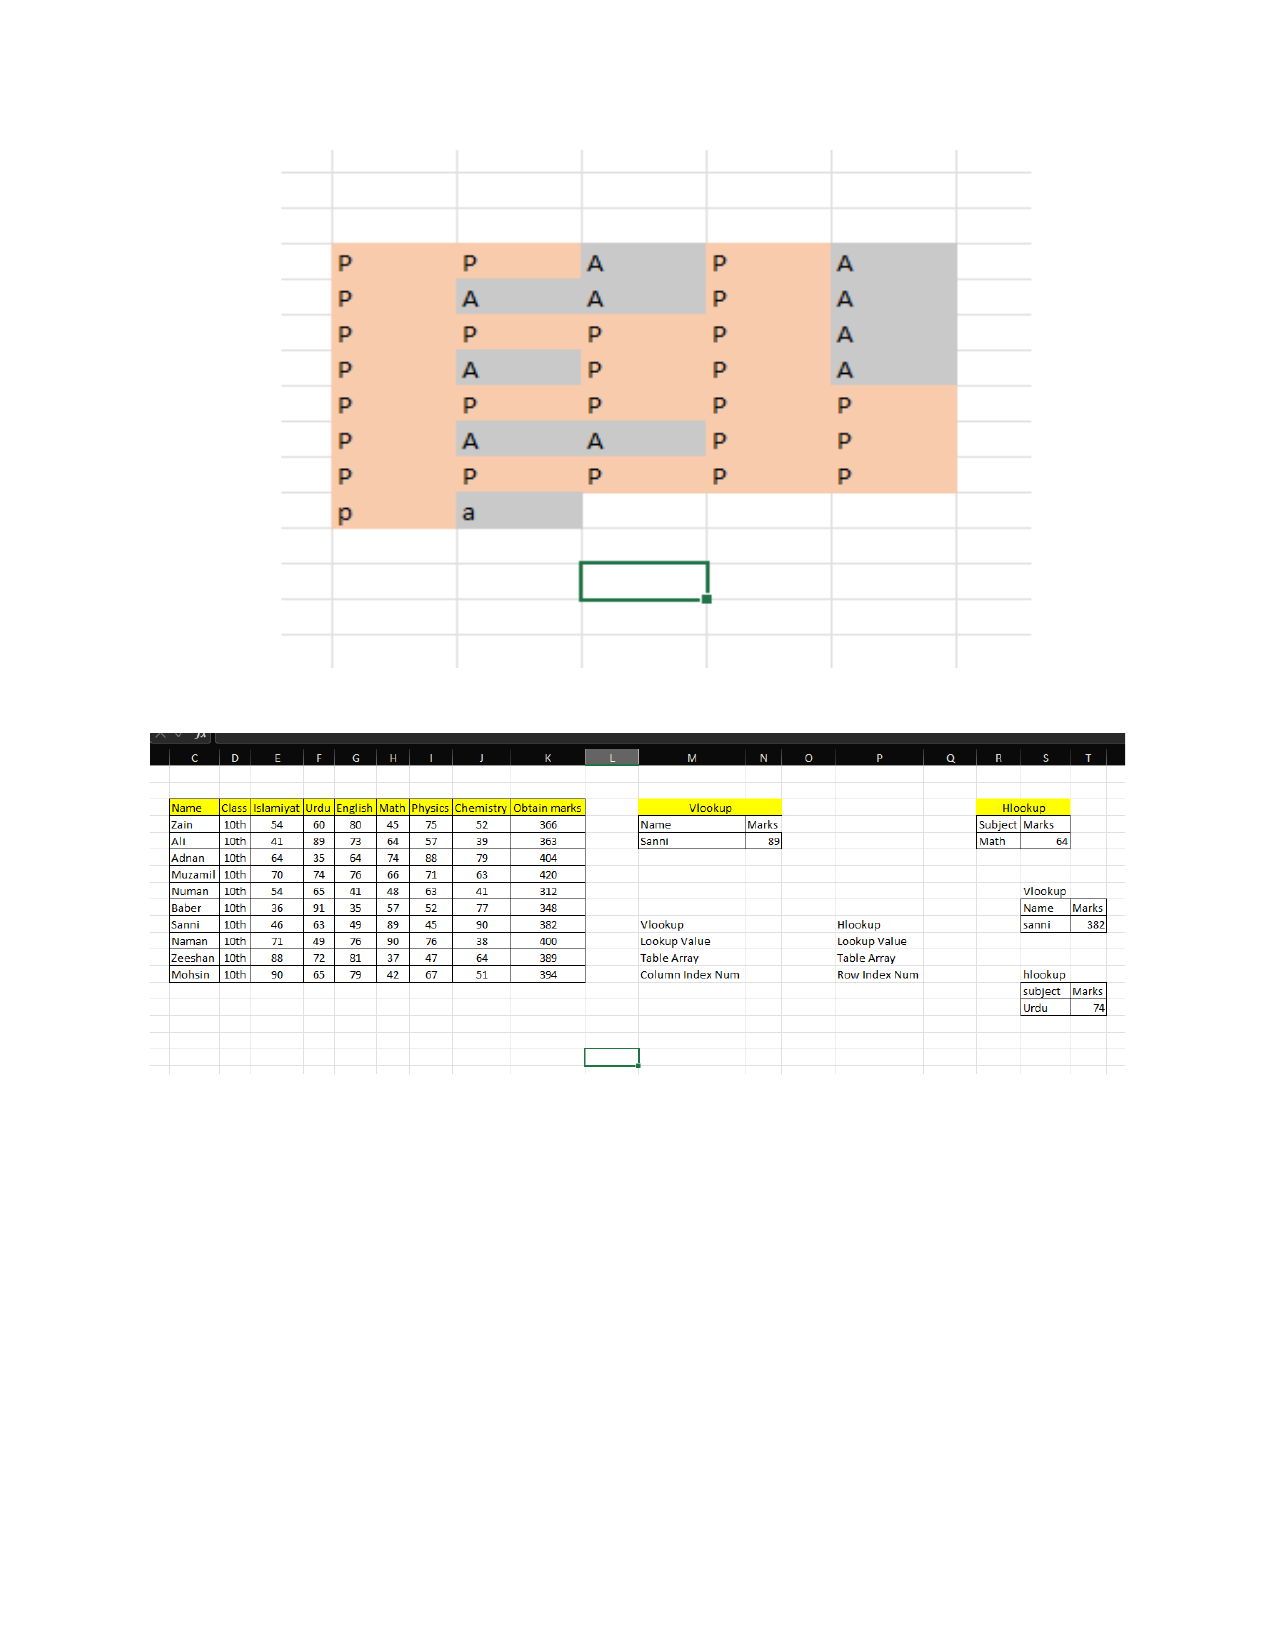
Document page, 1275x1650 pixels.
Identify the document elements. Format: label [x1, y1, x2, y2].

picture [150, 733, 1125, 1074]
picture [281, 150, 1032, 668]
